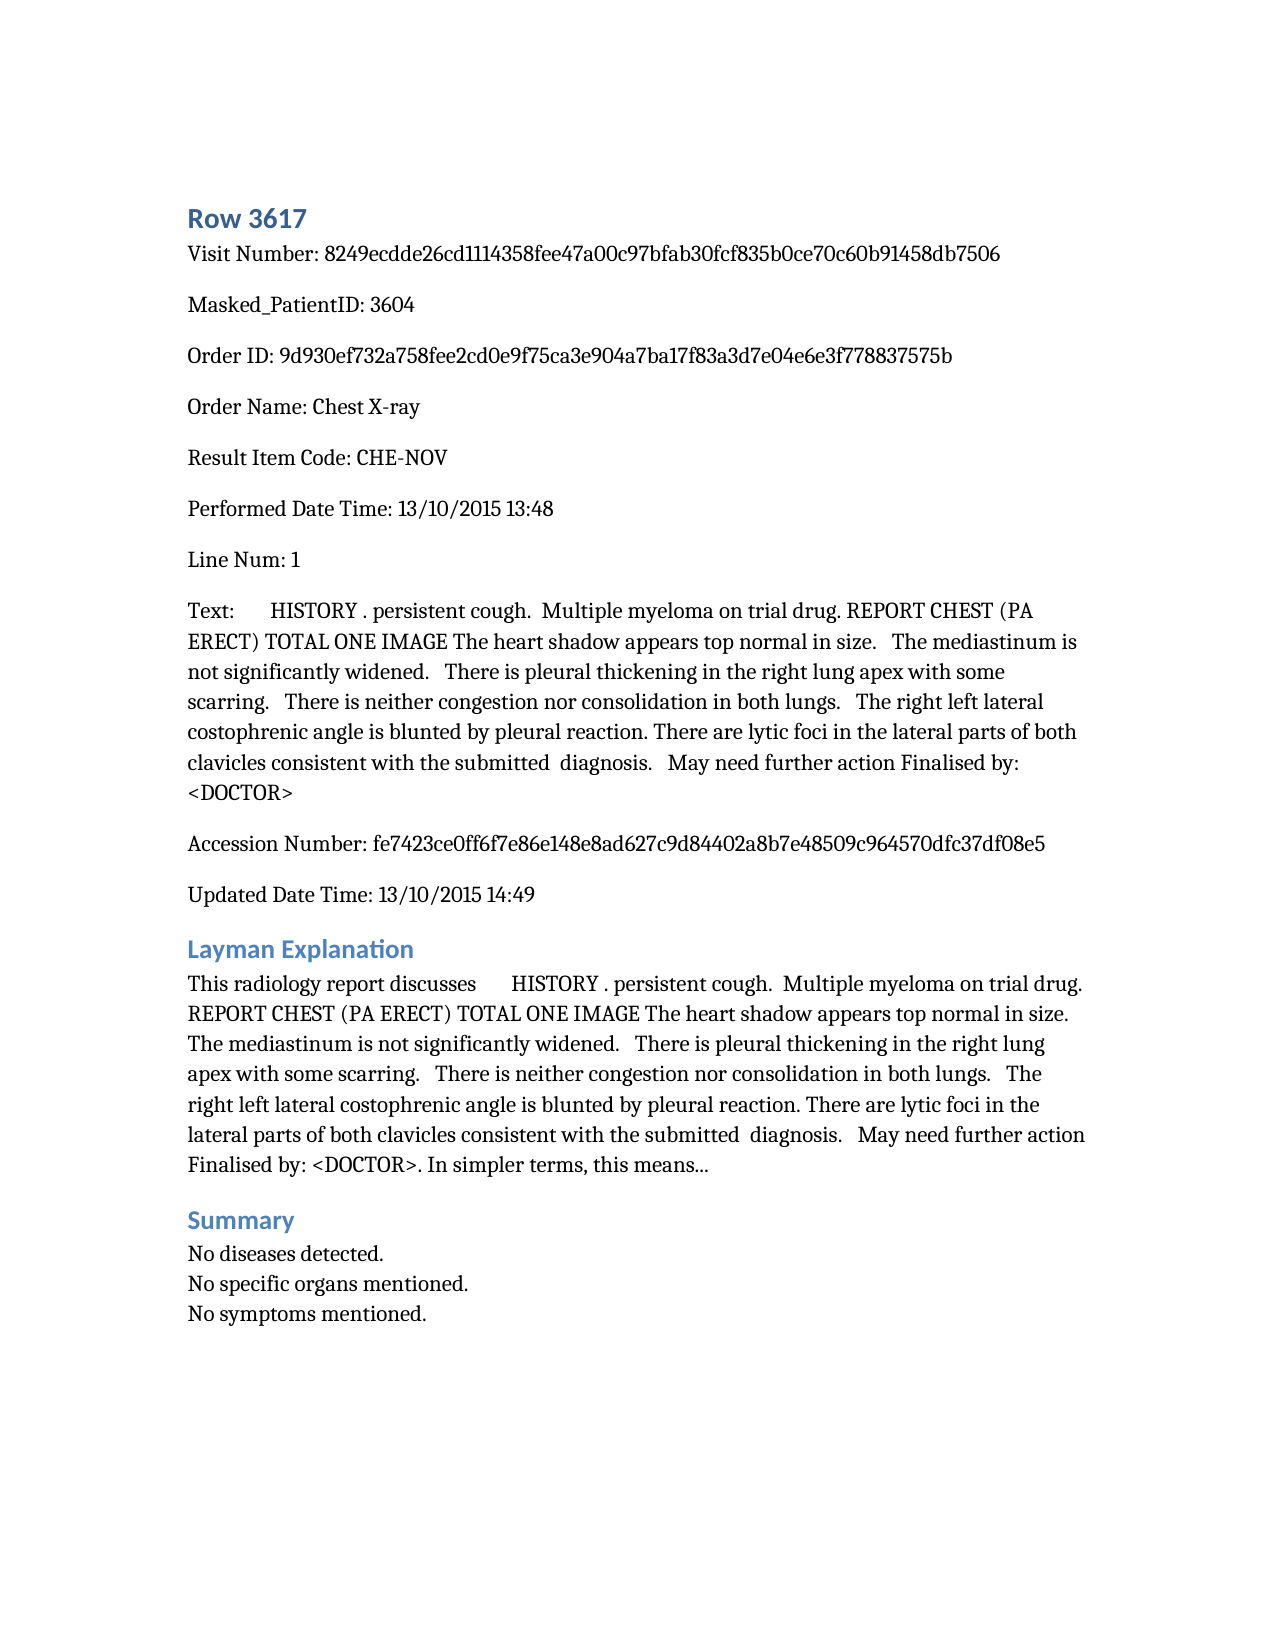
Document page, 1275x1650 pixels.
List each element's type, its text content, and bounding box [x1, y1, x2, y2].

subtitle Row 3617 [187, 200, 1087, 236]
text No diseases detected. No specific organs mentioned. No symptoms mentioned. [187, 1241, 1087, 1327]
text Visit Number: 8249ecdde26cd1114358fee47a00c97bfab30fcf835b0ce70c60b91458db7506 [187, 241, 1087, 267]
text Updated Date Time: 13/10/2015 14:49 [187, 882, 1087, 908]
text Performed Date Time: 13/10/2015 13:48 [187, 496, 1087, 522]
text This radiology report discusses HISTORY . persistent cough. Multiple myeloma on trial drug. REPORT CHEST (PA ERECT) TOTAL ONE IMAGE The heart shadow appears top normal in size. The mediastinum is not significantly widened. There is pleural thickening in the right lung apex with some scarring. There is neither congestion nor consolidation in both lungs. The right left lateral costophrenic angle is blunted by pleural reaction. There are lytic foci in the lateral parts of both clavicles consistent with the submitted diagnosis. May need further action Finalised by: <DOCTOR>. In simpler terms, this means... [187, 971, 1087, 1178]
text Line Num: 1 [187, 547, 1087, 573]
text Text: HISTORY . persistent cough. Multiple myeloma on trial drug. REPORT CHEST (PA ERECT) TOTAL ONE IMAGE The heart shadow appears top normal in size. The mediastinum is not significantly widened. There is pleural thickening in the right lung apex with some scarring. There is neither congestion nor consolidation in both lungs. The right left lateral costophrenic angle is blunted by pleural reaction. There are lytic foci in the lateral parts of both clavicles consistent with the submitted diagnosis. May need further action Finalised by: <DOCTOR> [187, 598, 1087, 806]
subtitle Layman Explanation [187, 933, 1087, 966]
text Order ID: 9d930ef732a758fee2cd0e9f75ca3e904a7ba17f83a3d7e04e6e3f778837575b [187, 343, 1087, 369]
text Order Name: Chest X-ray [187, 394, 1087, 420]
text Result Item Code: CHE-NOV [187, 445, 1087, 471]
text Accession Number: fe7423ce0ff6f7e86e148e8ad627c9d84402a8b7e48509c964570dfc37df08e5 [187, 831, 1087, 857]
text Masked_PatientID: 3604 [187, 292, 1087, 318]
subtitle Summary [187, 1203, 1087, 1236]
